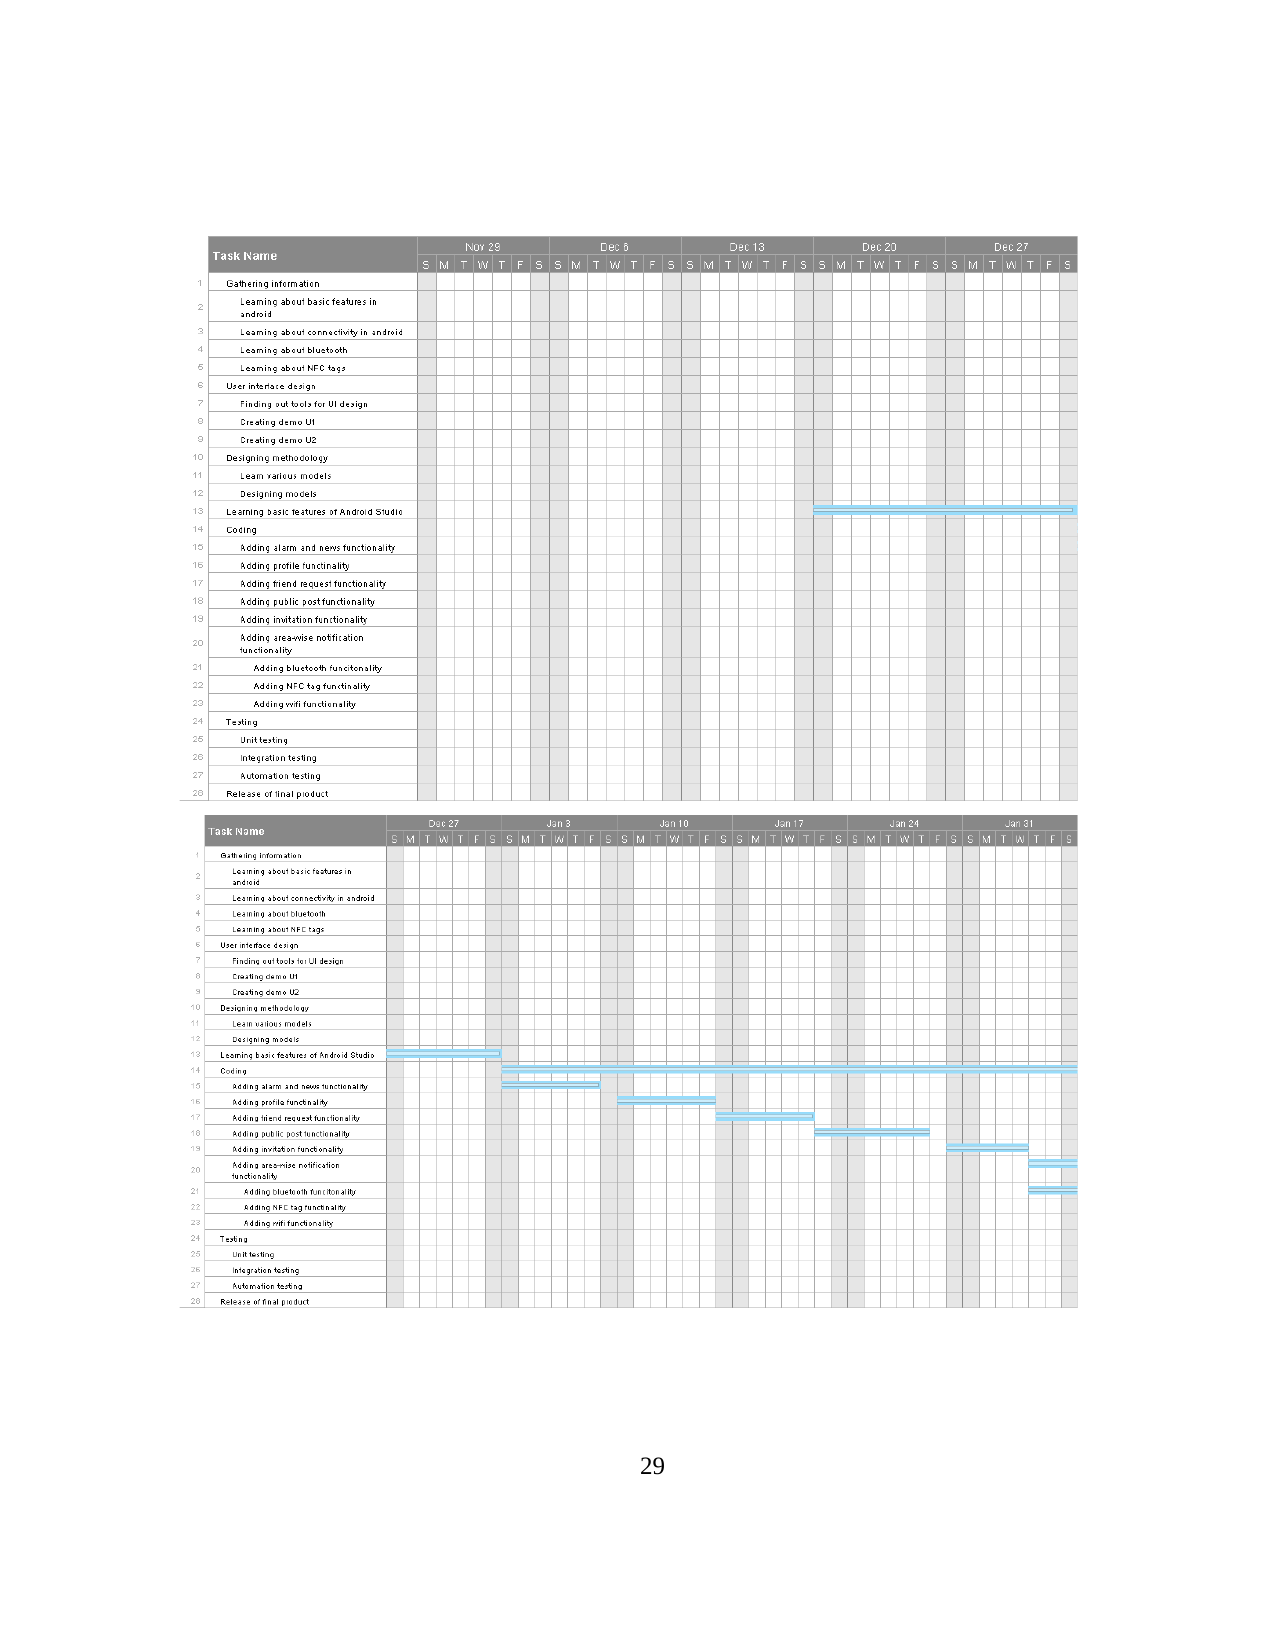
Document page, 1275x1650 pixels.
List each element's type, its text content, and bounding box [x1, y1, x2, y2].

text 29 [179, 1451, 1125, 1479]
picture [179, 815, 1078, 1308]
picture [179, 236, 1078, 801]
